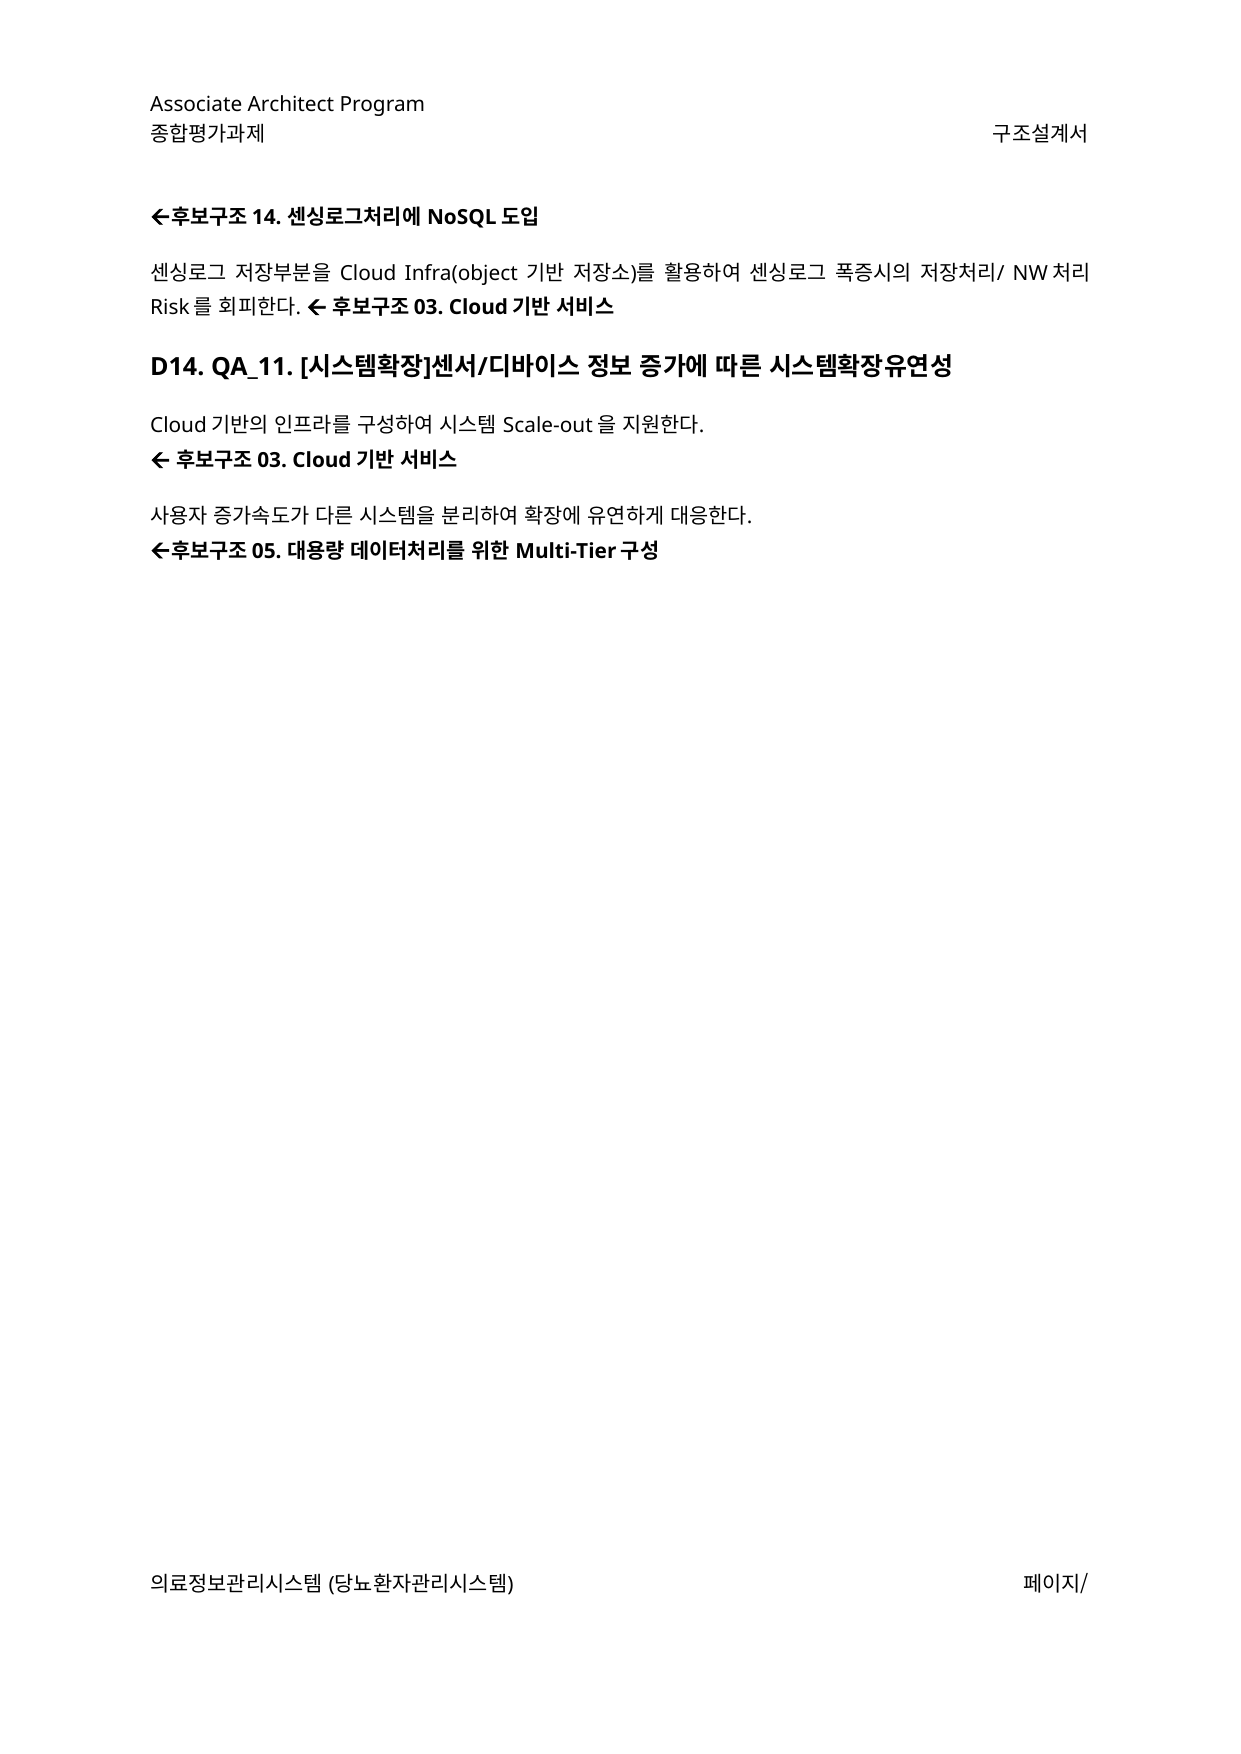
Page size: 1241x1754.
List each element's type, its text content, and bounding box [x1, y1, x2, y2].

text QA_11. [시스템확장]센서/디바이스 정보 증가에 따른 시스템확장유연성 [150, 346, 1090, 382]
text 센싱로그 저장부분을 쓰기성능에 최적화된 NoSQL을 적용한다. 후보구조14. 센싱로그처리에 NoSQL도입 [150, 200, 1090, 231]
text 센싱로그 저장부분을 Cloud Infra(object 기반 저장소)를 활용하여 센싱로그 폭증시의 저장처리/ NW처리 Risk를 회피한다. 후보구조03. Cloud기반 서비스 [150, 256, 1090, 321]
text 사용자 증가속도가 다른 시스템을 분리하여 확장에 유연하게 대응한다. 후보구조05. 대용량 데이터처리를 위한 Multi-Tier구성 [150, 499, 1090, 564]
text Cloud기반의 인프라를 구성하여 시스템 Scale-out을 지원한다. 후보구조03. Cloud기반 서비스 [150, 409, 1090, 474]
